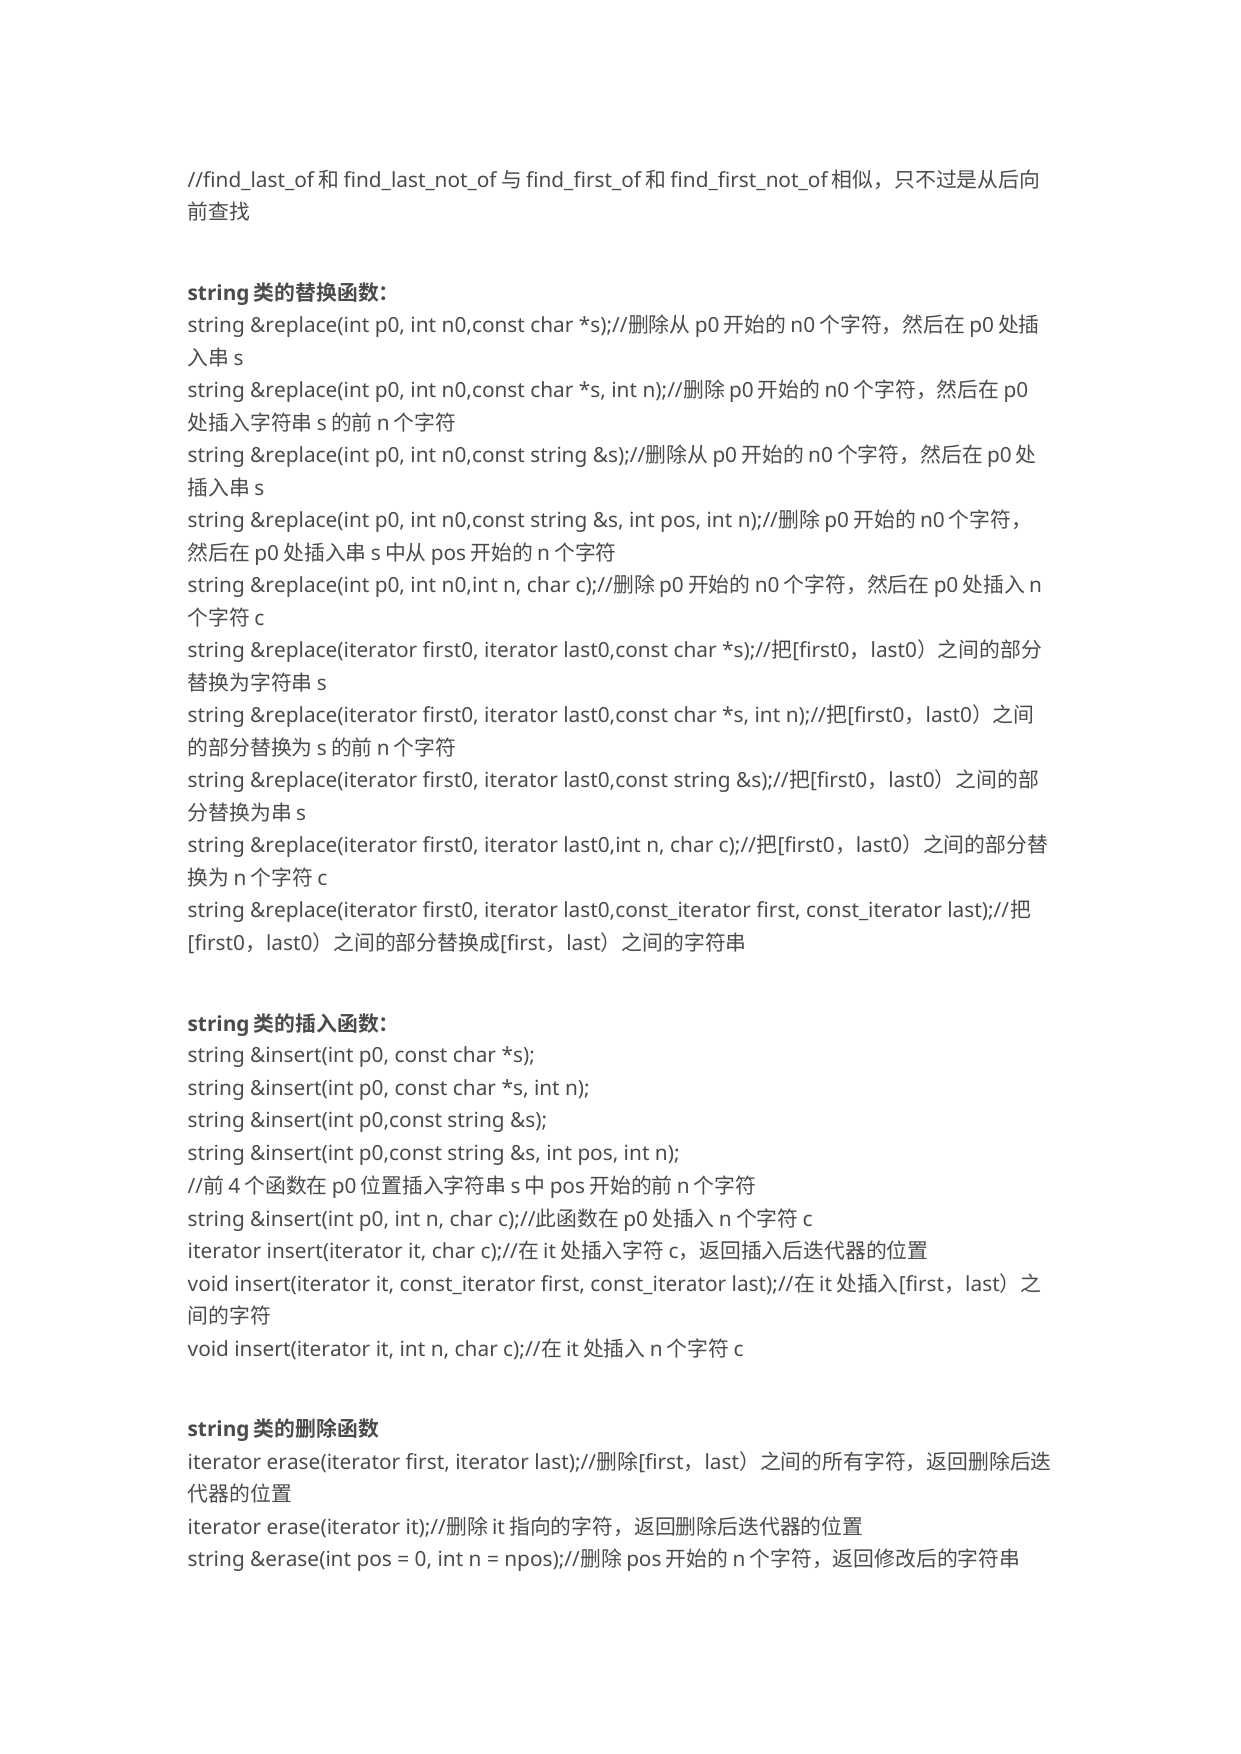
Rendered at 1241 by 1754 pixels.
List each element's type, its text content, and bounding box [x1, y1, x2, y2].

text string类的替换函数： string &replace(int p0, int n0,const char *s);//删除从p0开始的n0个字符，然后在p0处插入串s string &replace(int p0, int n0,const char *s, int n);//删除p0开始的n0个字符，然后在p0处插入字符串s的前n个字符 string &replace(int p0, int n0,const string &s);//删除从p0开始的n0个字符，然后在p0处插入串s string &replace(int p0, int n0,const string &s, int pos, int n);//删除p0开始的n0个字符，然后在p0处插入串s中从pos开始的n个字符 string &replace(int p0, int n0,int n, char c);//删除p0开始的n0个字符，然后在p0处插入n个字符c string &replace(iterator first0, iterator last0,const char *s);//把[first0，last0）之间的部分替换为字符串s string &replace(iterator first0, iterator last0,const char *s, int n);//把[first0，last0）之间的部分替换为s的前n个字符 string &replace(iterator first0, iterator last0,const string &s);//把[first0，last0）之间的部分替换为串s string &replace(iterator first0, iterator last0,int n, char c);//把[first0，last0）之间的部分替换为n个字符c string &replace(iterator first0, iterator last0,const_iterator first, const_iterator last);//把[first0，last0）之间的部分替换成[first，last）之间的字符串 [187, 243, 1053, 958]
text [187, 162, 1053, 227]
text string类的删除函数 iterator erase(iterator first, iterator last);//删除[first，last）之间的所有字符，返回删除后迭代器的位置 iterator erase(iterator it);//删除it指向的字符，返回删除后迭代器的位置 string &erase(int pos = 0, int n = npos);//删除pos开始的n个字符，返回修改后的字符串 [187, 1379, 1053, 1574]
text string类的插入函数： string &insert(int p0, const char *s); string &insert(int p0, const char *s, int n); string &insert(int p0,const string &s); string &insert(int p0,const string &s, int pos, int n); //前4个函数在p0位置插入字符串s中pos开始的前n个字符 string &insert(int p0, int n, char c);//此函数在p0处插入n个字符c iterator insert(iterator it, char c);//在it处插入字符c，返回插入后迭代器的位置 void insert(iterator it, const_iterator first, const_iterator last);//在it处插入[first，last）之间的字符 void insert(iterator it, int n, char c);//在it处插入n个字符c [187, 973, 1053, 1363]
